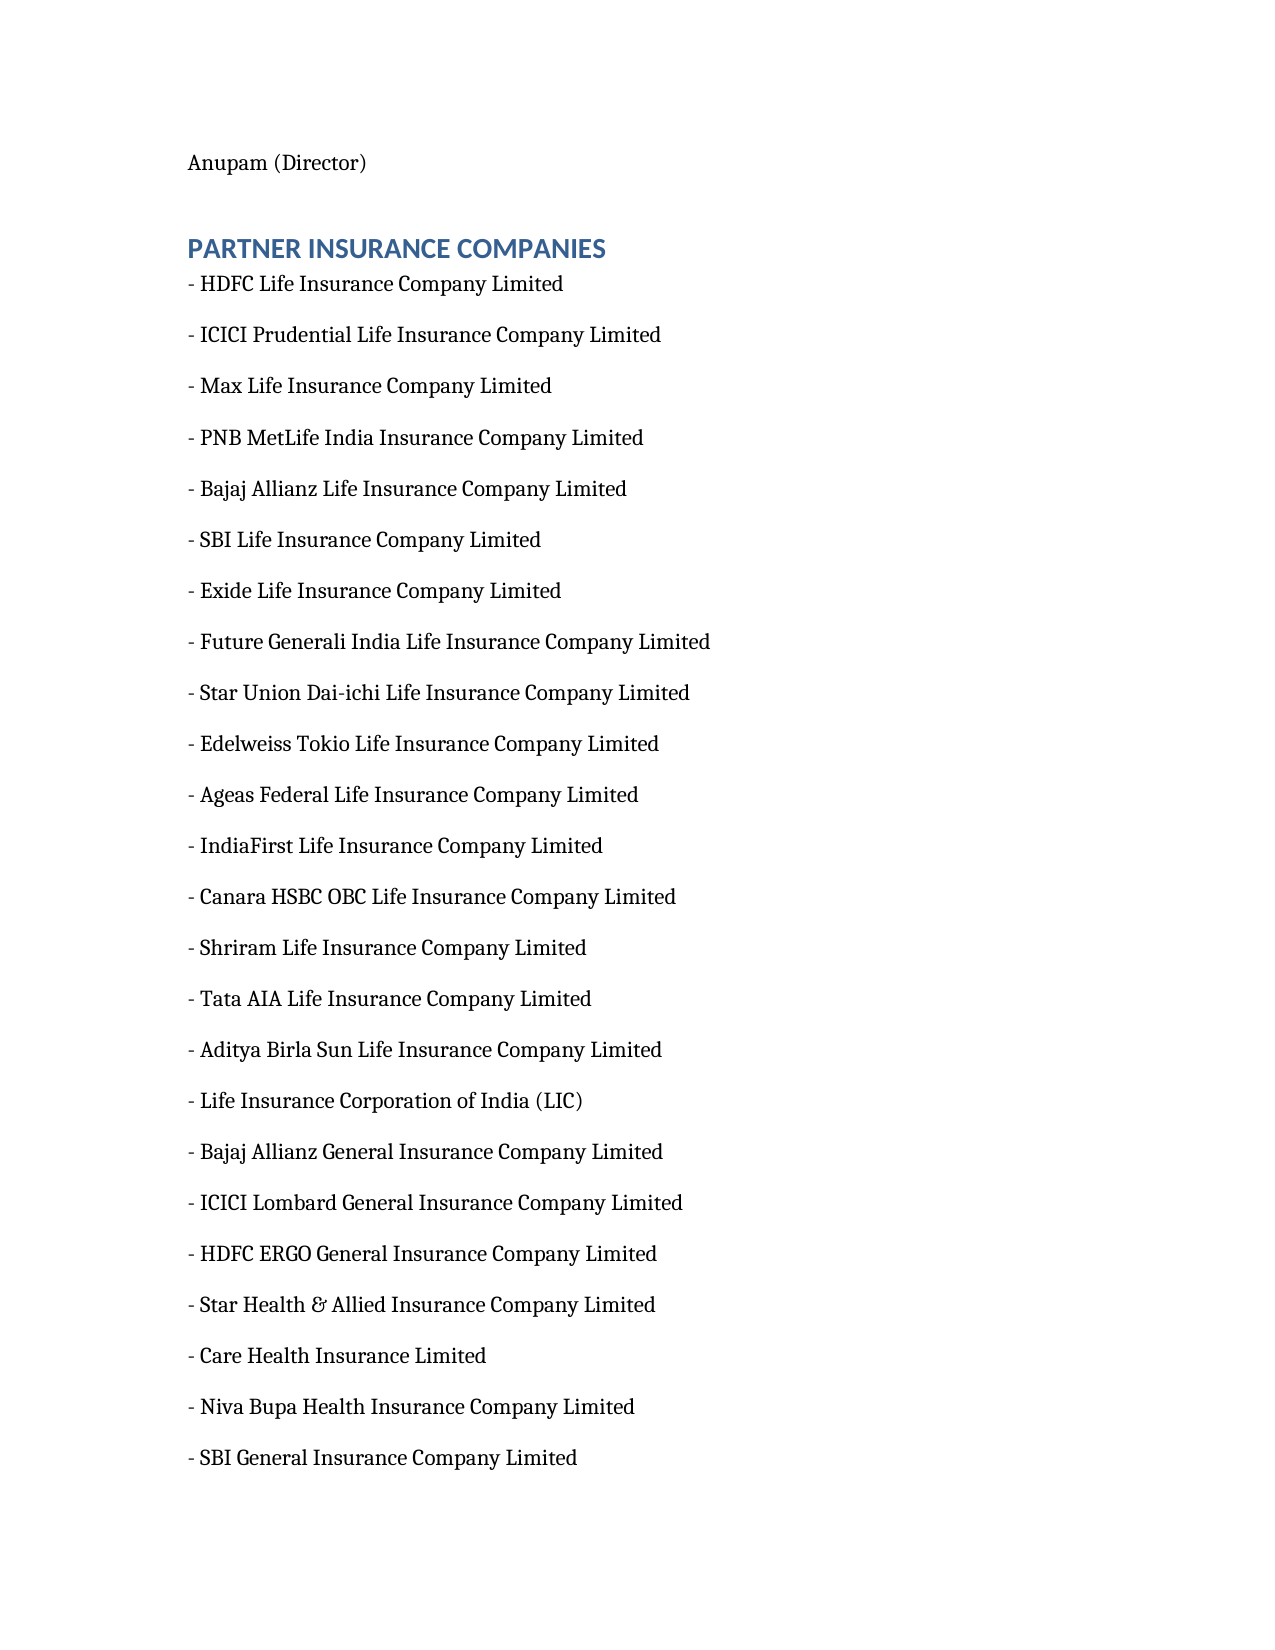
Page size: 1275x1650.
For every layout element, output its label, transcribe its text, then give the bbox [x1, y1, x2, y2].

text - Future Generali India Life Insurance Company Limited [187, 628, 1087, 655]
text - Life Insurance Corporation of India (LIC) [187, 1088, 1087, 1114]
text - Aditya Birla Sun Life Insurance Company Limited [187, 1037, 1087, 1063]
text - HDFC Life Insurance Company Limited [187, 271, 1087, 297]
text - Star Health & Allied Insurance Company Limited [187, 1292, 1087, 1318]
text - Max Life Insurance Company Limited [187, 373, 1087, 399]
text - Exide Life Insurance Company Limited [187, 577, 1087, 604]
text - Ageas Federal Life Insurance Company Limited [187, 782, 1087, 808]
text - Star Union Dai-ichi Life Insurance Company Limited [187, 679, 1087, 706]
text - PNB MetLife India Insurance Company Limited [187, 424, 1087, 451]
text - Canara HSBC OBC Life Insurance Company Limited [187, 884, 1087, 910]
text - Bajaj Allianz Life Insurance Company Limited [187, 475, 1087, 502]
text - Bajaj Allianz General Insurance Company Limited [187, 1139, 1087, 1165]
text - ICICI Lombard General Insurance Company Limited [187, 1190, 1087, 1216]
text - Edelweiss Tokio Life Insurance Company Limited [187, 731, 1087, 757]
text - IndiaFirst Life Insurance Company Limited [187, 833, 1087, 859]
text - Shriram Life Insurance Company Limited [187, 935, 1087, 961]
text - SBI General Insurance Company Limited [187, 1445, 1087, 1471]
text - HDFC ERGO General Insurance Company Limited [187, 1241, 1087, 1267]
text - Care Health Insurance Limited [187, 1343, 1087, 1369]
text Anupam (Director) [187, 150, 1087, 176]
text - SBI Life Insurance Company Limited [187, 526, 1087, 553]
text - Tata AIA Life Insurance Company Limited [187, 986, 1087, 1012]
text - ICICI Prudential Life Insurance Company Limited [187, 322, 1087, 348]
text - Niva Bupa Health Insurance Company Limited [187, 1394, 1087, 1420]
subtitle PARTNER INSURANCE COMPANIES [187, 230, 1087, 266]
